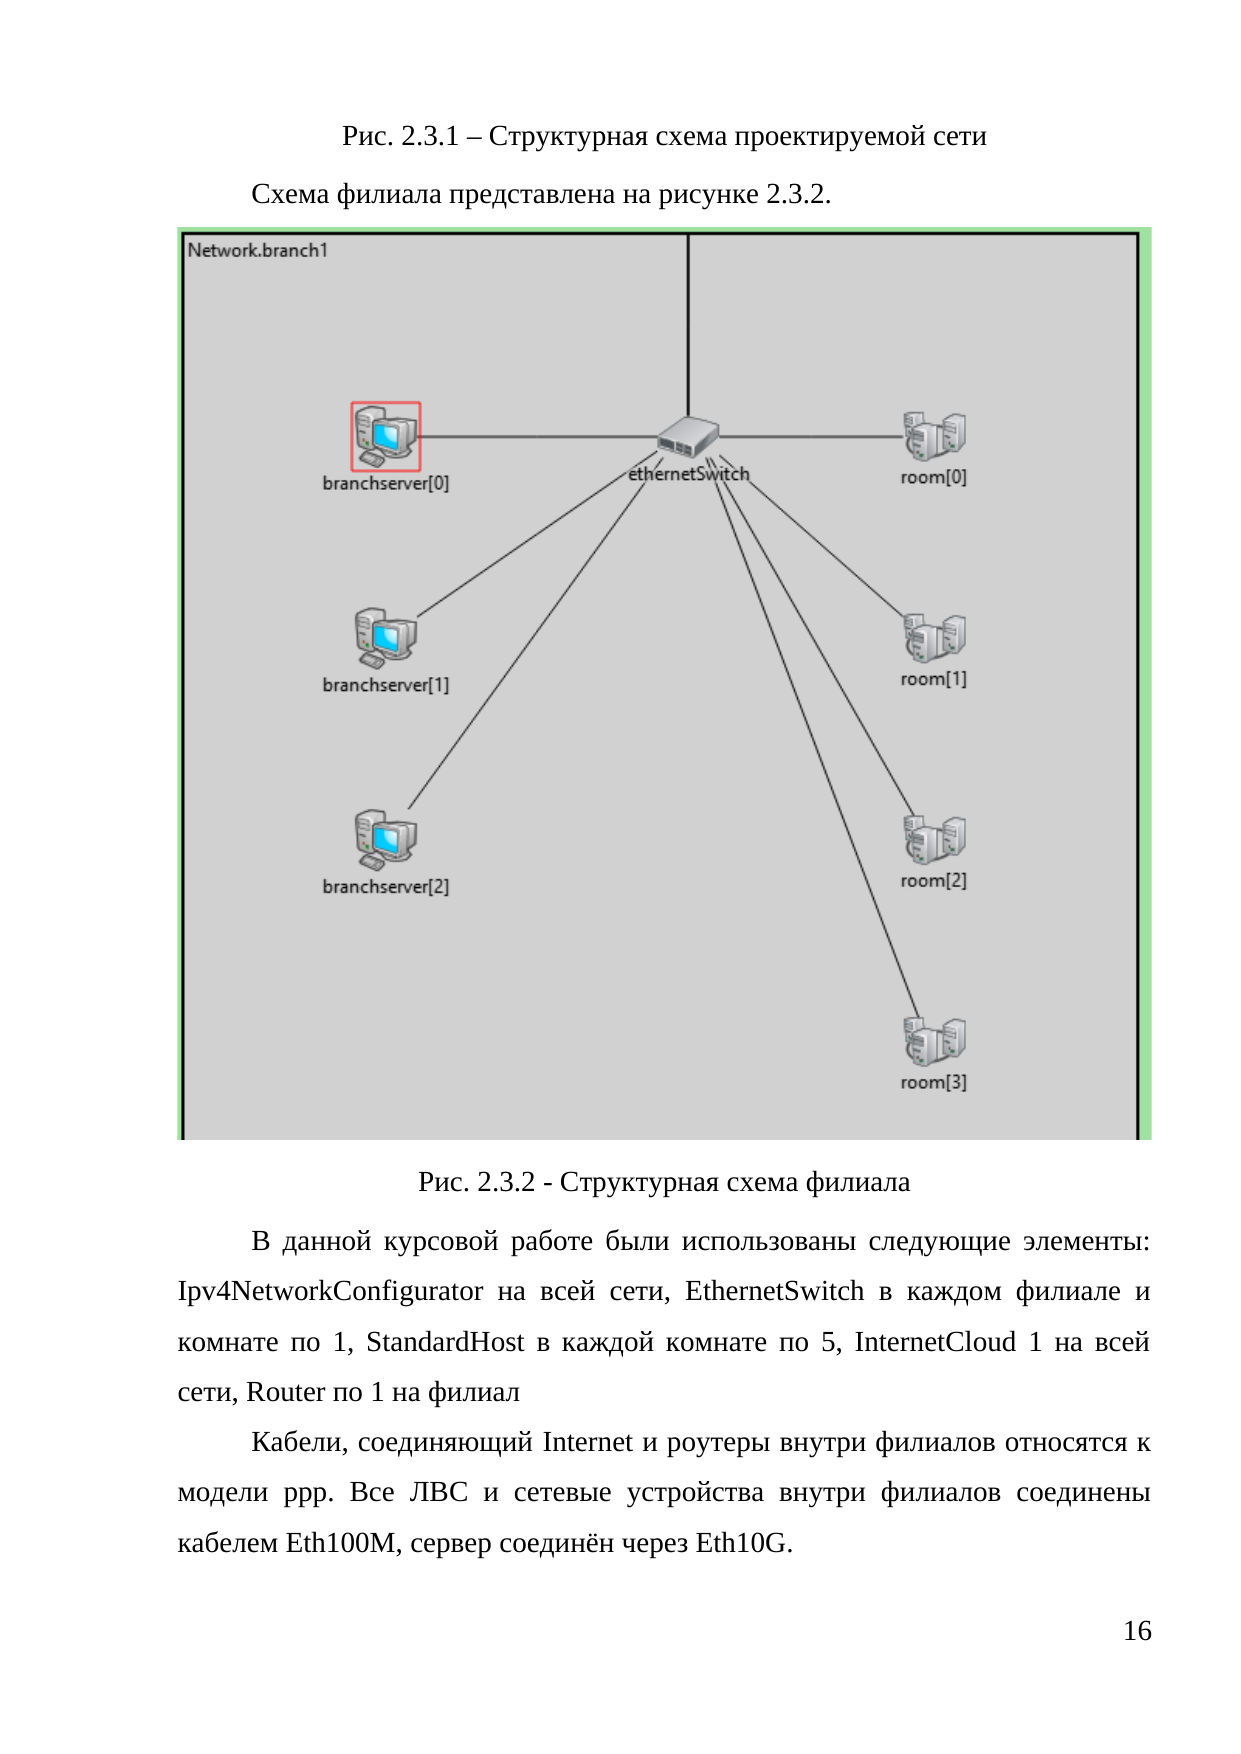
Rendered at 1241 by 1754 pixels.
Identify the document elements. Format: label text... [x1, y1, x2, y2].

picture [177, 227, 1152, 1140]
text Рис. 2.3.1 – Структурная схема проектируемой сети [177, 118, 1152, 152]
text В данной курсовой работе были использованы следующие элементы: Ipv4NetworkConfigurator на всей сети, EthernetSwitch в каждом филиале и комнате по 1, StandardHost в каждой комнате по 5, InternetCloud 1 на всей сети, Router по 1 на филиал [177, 1223, 1152, 1407]
text Схема филиала представлена на рисунке 2.3.2. [177, 177, 1152, 210]
text Кабели, соединяющий Internet и роутеры внутри филиалов относятся к модели ppp. Все ЛВС и сетевые устройства внутри филиалов соединены кабелем Eth100M, сервер соединён через Eth10G. [177, 1424, 1152, 1558]
text Рис. 2.3.2 - Структурная схема филиала [177, 1164, 1152, 1198]
